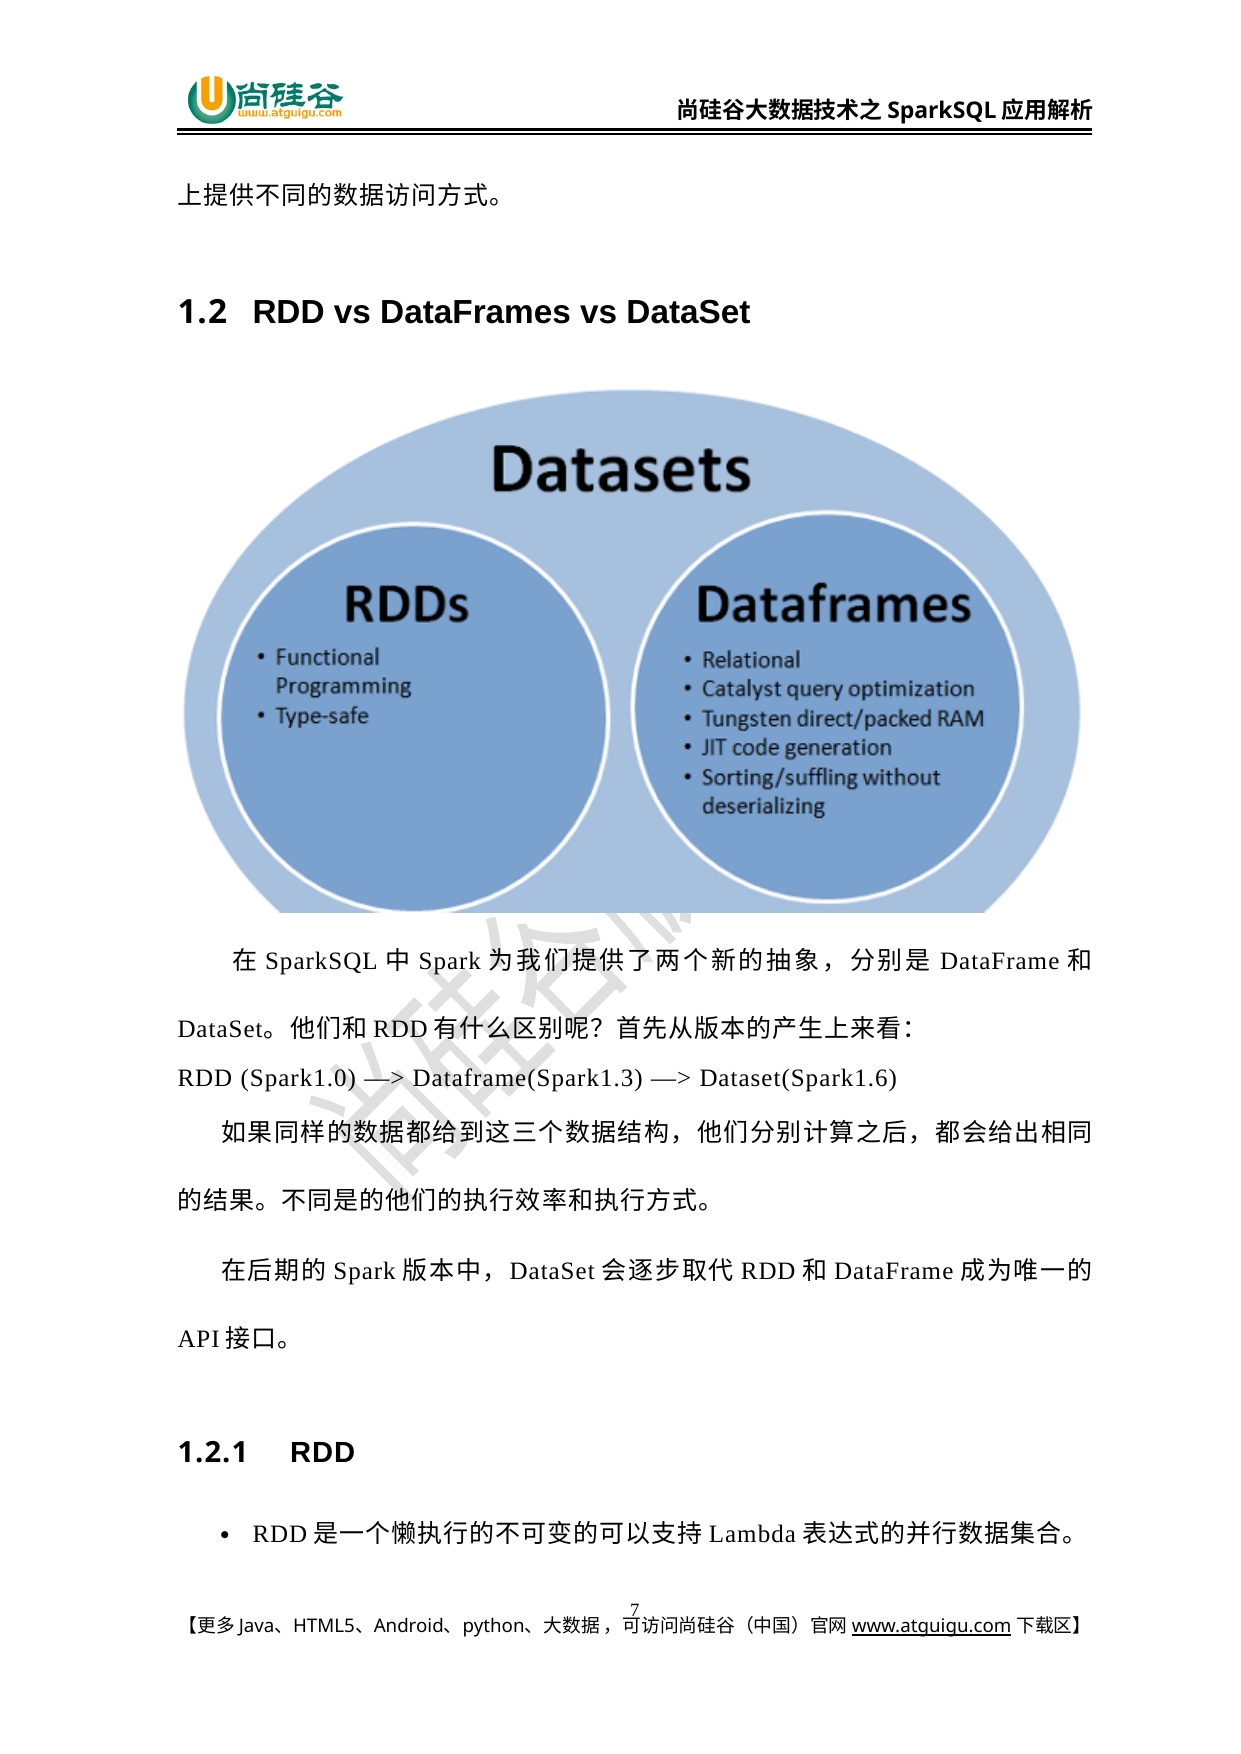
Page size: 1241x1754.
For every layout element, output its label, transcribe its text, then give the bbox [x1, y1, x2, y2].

text 在后期的Spark版本中，DataSet会逐步取代RDD和DataFrame成为唯一的API接口。 [177, 1235, 1092, 1404]
text 如果同样的数据都给到这三个数据结构，他们分别计算之后，都会给出相同的结果。不同是的他们的执行效率和执行方式。 [177, 1097, 1092, 1233]
subtitle RDD vs DataFrames vs DataSet [177, 276, 1092, 344]
subtitle RDD [177, 1417, 1092, 1485]
picture [177, 68, 362, 128]
list RDD是一个懒执行的不可变的可以支持Lambda表达式的并行数据集合。 [177, 1497, 1092, 1565]
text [177, 160, 1092, 228]
text 在SparkSQL中Spark为我们提供了两个新的抽象，分别是DataFrame和DataSet。他们和RDD有什么区别呢？首先从版本的产生上来看： RDD (Spark1.0) —> Dataframe(Spark1.3) —> Dataset(Spark1.6) [177, 925, 1092, 1095]
picture [177, 389, 1093, 913]
